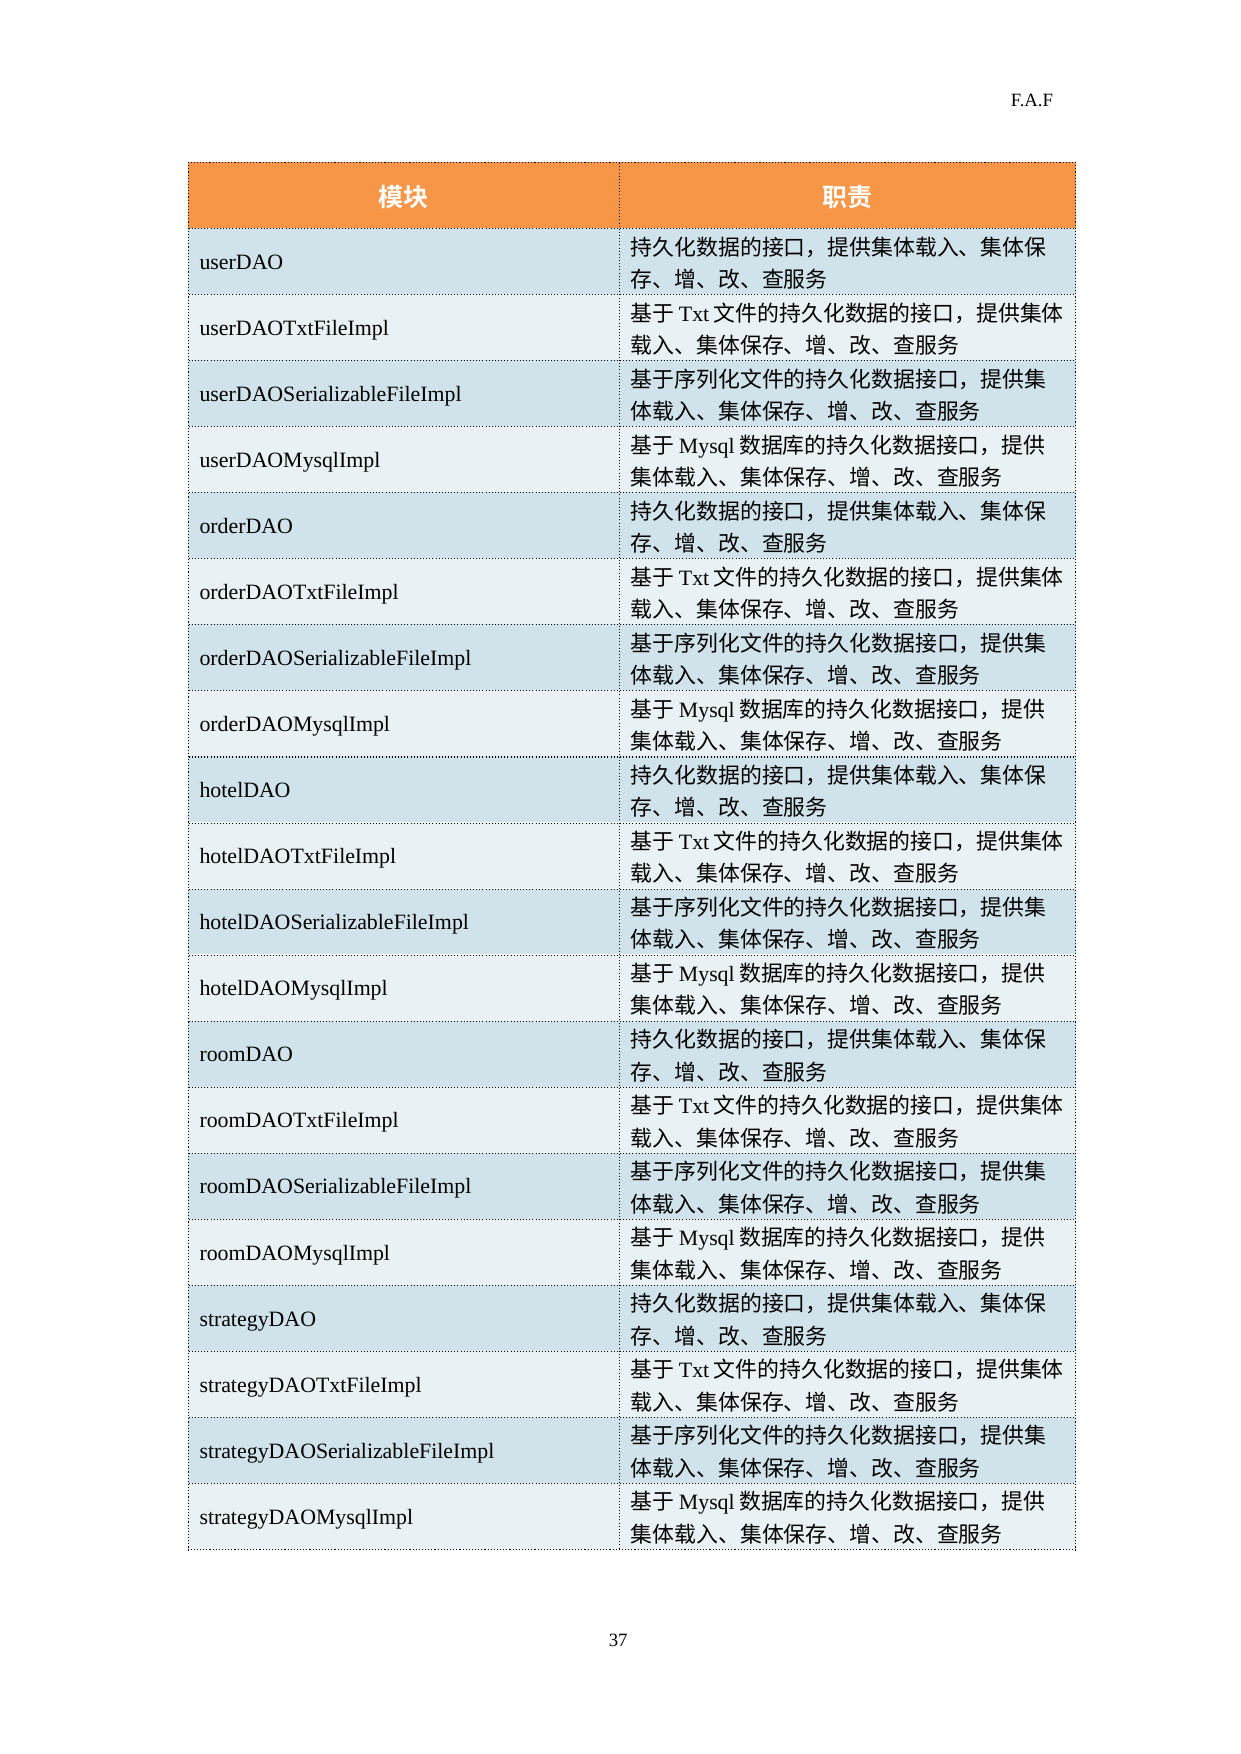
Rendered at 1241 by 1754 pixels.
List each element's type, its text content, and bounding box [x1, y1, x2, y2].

table_cell roomDAO [188, 1021, 619, 1087]
table_cell hotelDAOSerializableFileImpl [188, 889, 619, 954]
table_cell hotelDAO [188, 756, 619, 822]
table_cell 基于Txt文件的持久化数据的接口，提供集体载入、集体保存、增、改、查服务 [619, 294, 1076, 360]
table_cell orderDAO [188, 492, 619, 558]
table_cell 基于Mysql数据库的持久化数据接口，提供集体载入、集体保存、增、改、查服务 [619, 426, 1076, 492]
table_cell orderDAOMysqlImpl [188, 690, 619, 756]
table_cell roomDAOMysqlImpl [188, 1219, 619, 1285]
table_cell 基于序列化文件的持久化数据接口，提供集体载入、集体保存、增、改、查服务 [619, 624, 1076, 690]
table_cell orderDAOSerializableFileImpl [188, 624, 619, 690]
table_cell roomDAOTxtFileImpl [188, 1087, 619, 1153]
table_cell userDAOTxtFileImpl [188, 294, 619, 360]
table_cell 基于Txt文件的持久化数据的接口，提供集体载入、集体保存、增、改、查服务 [619, 1351, 1076, 1417]
table_cell 基于Txt文件的持久化数据的接口，提供集体载入、集体保存、增、改、查服务 [619, 558, 1076, 624]
table_cell 持久化数据的接口，提供集体载入、集体保存、增、改、查服务 [619, 1021, 1076, 1087]
table_cell 基于Mysql数据库的持久化数据接口，提供集体载入、集体保存、增、改、查服务 [619, 690, 1076, 756]
table_cell strategyDAOTxtFileImpl [188, 1351, 619, 1417]
table_cell userDAOMysqlImpl [188, 426, 619, 492]
table_cell strategyDAOSerializableFileImpl [188, 1417, 619, 1483]
table_cell 基于序列化文件的持久化数据接口，提供集体载入、集体保存、增、改、查服务 [619, 360, 1076, 426]
table_cell userDAO [188, 228, 619, 294]
table_cell 持久化数据的接口，提供集体载入、集体保存、增、改、查服务 [619, 1285, 1076, 1351]
table_cell roomDAOSerializableFileImpl [188, 1153, 619, 1219]
table_cell hotelDAOTxtFileImpl [188, 823, 619, 888]
table_cell strategyDAOMysqlImpl [188, 1483, 619, 1549]
table_cell hotelDAOMysqlImpl [188, 955, 619, 1021]
table_cell 基于Mysql数据库的持久化数据接口，提供集体载入、集体保存、增、改、查服务 [619, 955, 1076, 1021]
table_cell 持久化数据的接口，提供集体载入、集体保存、增、改、查服务 [619, 492, 1076, 558]
table_cell 基于序列化文件的持久化数据接口，提供集体载入、集体保存、增、改、查服务 [619, 1153, 1076, 1219]
table_cell 基于Txt文件的持久化数据的接口，提供集体载入、集体保存、增、改、查服务 [619, 823, 1076, 888]
table_cell 基于Mysql数据库的持久化数据接口，提供集体载入、集体保存、增、改、查服务 [619, 1483, 1076, 1549]
table_header 模块 [188, 162, 619, 228]
table_cell 持久化数据的接口，提供集体载入、集体保存、增、改、查服务 [619, 756, 1076, 822]
table_cell userDAOSerializableFileImpl [188, 360, 619, 426]
table_cell orderDAOTxtFileImpl [188, 558, 619, 624]
table_header 职责 [619, 162, 1076, 228]
table_cell 基于Mysql数据库的持久化数据接口，提供集体载入、集体保存、增、改、查服务 [619, 1219, 1076, 1285]
table_cell 基于序列化文件的持久化数据接口，提供集体载入、集体保存、增、改、查服务 [619, 1417, 1076, 1483]
table_cell strategyDAO [188, 1285, 619, 1351]
table_cell 持久化数据的接口，提供集体载入、集体保存、增、改、查服务 [619, 228, 1076, 294]
table_cell 基于Txt文件的持久化数据的接口，提供集体载入、集体保存、增、改、查服务 [619, 1087, 1076, 1153]
table_cell 基于序列化文件的持久化数据接口，提供集体载入、集体保存、增、改、查服务 [619, 889, 1076, 954]
